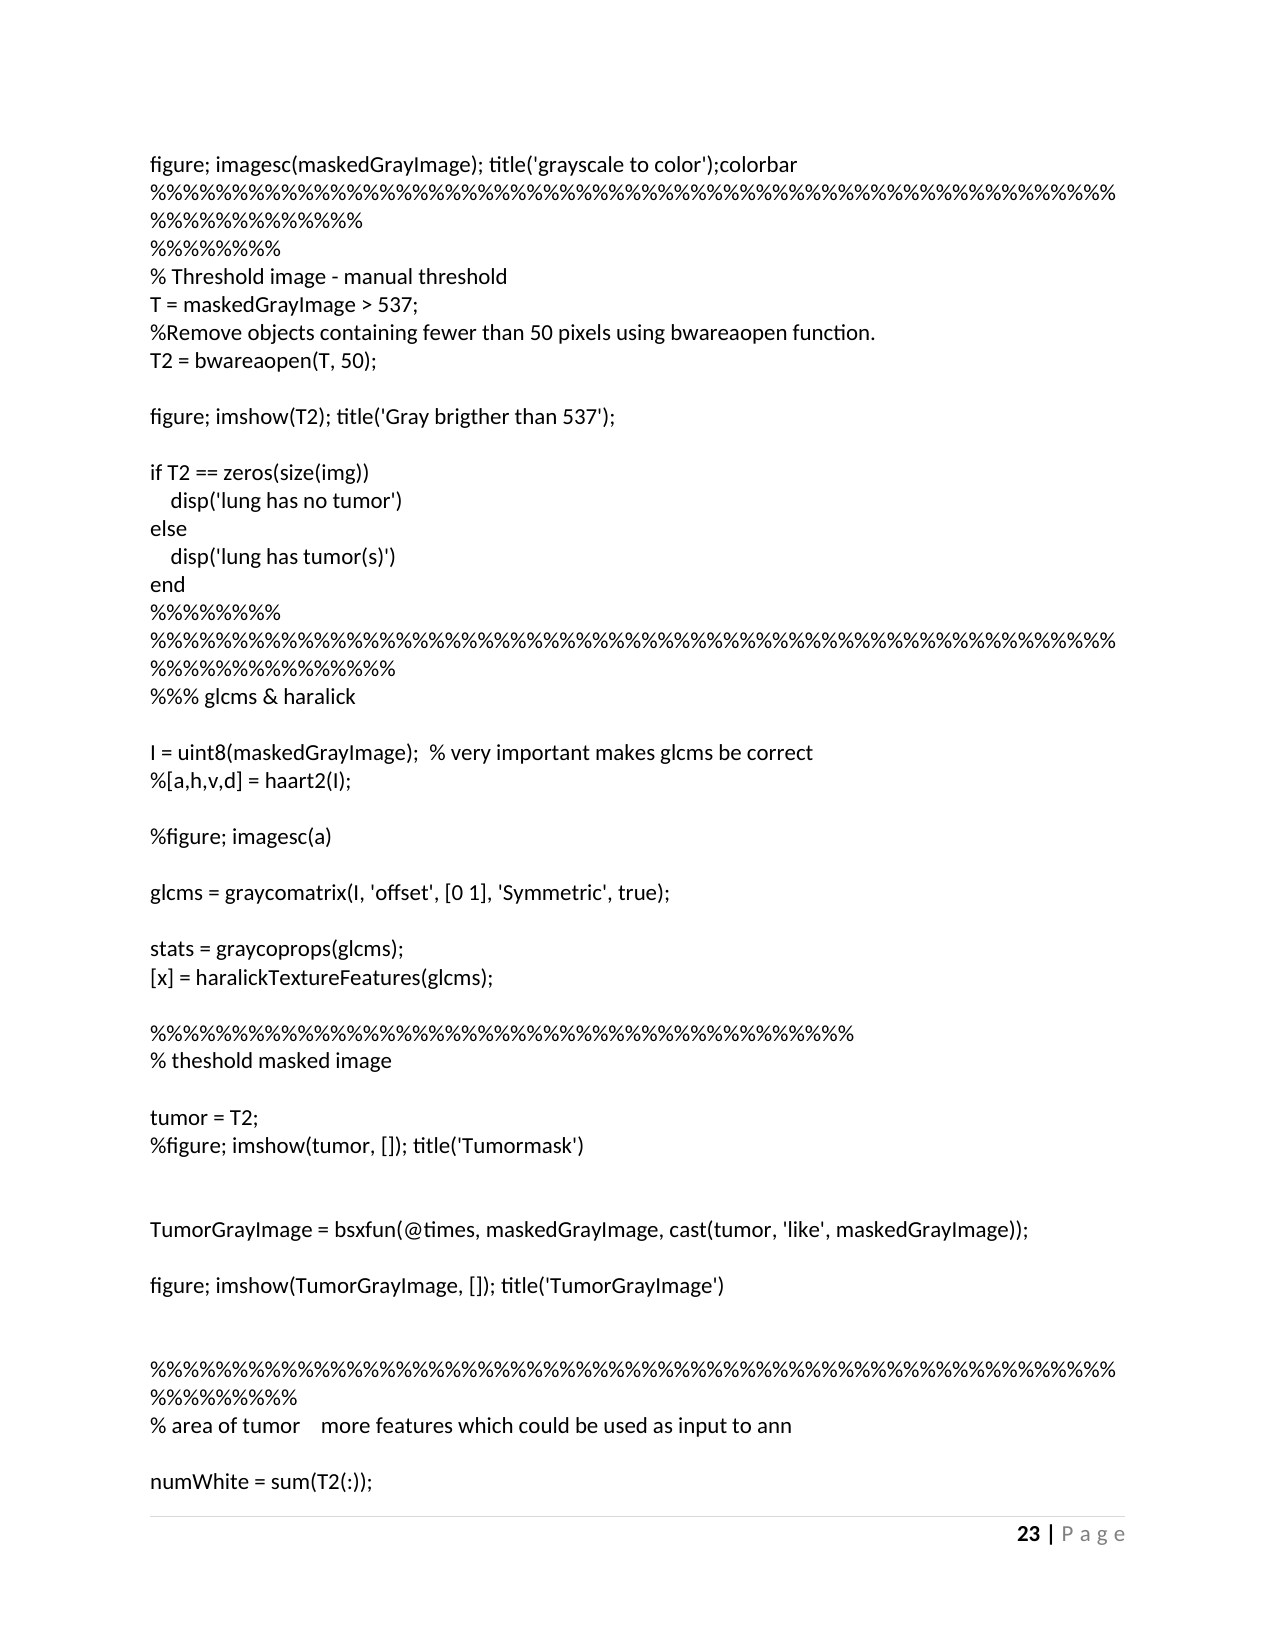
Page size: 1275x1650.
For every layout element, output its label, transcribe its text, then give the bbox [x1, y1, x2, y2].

text T = maskedGrayImage > 537; [150, 290, 1125, 318]
text figure; imshow(T2); title('Gray brigther than 537'); [150, 402, 1125, 430]
text T2 = bwareaopen(T, 50); [150, 346, 1125, 374]
text I = uint8(maskedGrayImage); % very important makes glcms be correct [150, 738, 1125, 766]
text %%%%%%%% [150, 598, 1125, 626]
text numWhite = sum(T2(:)); [150, 1467, 1125, 1495]
text % theshold masked image [150, 1047, 1125, 1075]
text %%%%%%%% [150, 234, 1125, 262]
text end [150, 570, 1125, 598]
text % area of tumor more features which could be used as input to ann [150, 1411, 1125, 1439]
text %%% glcms & haralick [150, 682, 1125, 710]
text disp('lung has no tumor') [150, 486, 1125, 514]
text else [150, 514, 1125, 542]
text %figure; imshow(tumor, []); title('Tumormask') [150, 1131, 1125, 1159]
text if T2 == zeros(size(img)) [150, 458, 1125, 486]
text %%%%%%%%%%%%%%%%%%%%%%%%%%%%%%%%%%%%%%%%%%%%%%%%%%%%%%%%%%%%%%%%%%%%%%%%%% [150, 626, 1125, 682]
text %%%%%%%%%%%%%%%%%%%%%%%%%%%%%%%%%%%%%%%%%%% [150, 1019, 1125, 1047]
text % Threshold image - manual threshold [150, 262, 1125, 290]
text figure; imshow(TumorGrayImage, []); title('TumorGrayImage') [150, 1271, 1125, 1299]
text %%%%%%%%%%%%%%%%%%%%%%%%%%%%%%%%%%%%%%%%%%%%%%%%%%%%%%%%%%%%%%%%%%%% [150, 1355, 1125, 1411]
text TumorGrayImage = bsxfun(@times, maskedGrayImage, cast(tumor, 'like', maskedGrayImage)); [150, 1215, 1125, 1243]
text %[a,h,v,d] = haart2(I); [150, 766, 1125, 794]
text %figure; imagesc(a) [150, 822, 1125, 851]
text stats = graycoprops(glcms); [150, 934, 1125, 963]
text tumor = T2; [150, 1103, 1125, 1131]
text disp('lung has tumor(s)') [150, 542, 1125, 570]
text glcms = graycomatrix(I, 'offset', [0 1], 'Symmetric', true); [150, 878, 1125, 907]
text %Remove objects containing fewer than 50 pixels using bwareaopen function. [150, 318, 1125, 346]
text figure; imagesc(maskedGrayImage); title('grayscale to color');colorbar [150, 150, 1125, 178]
text %%%%%%%%%%%%%%%%%%%%%%%%%%%%%%%%%%%%%%%%%%%%%%%%%%%%%%%%%%%%%%%%%%%%%%%% [150, 178, 1125, 234]
text [x] = haralickTextureFeatures(glcms); [150, 963, 1125, 991]
